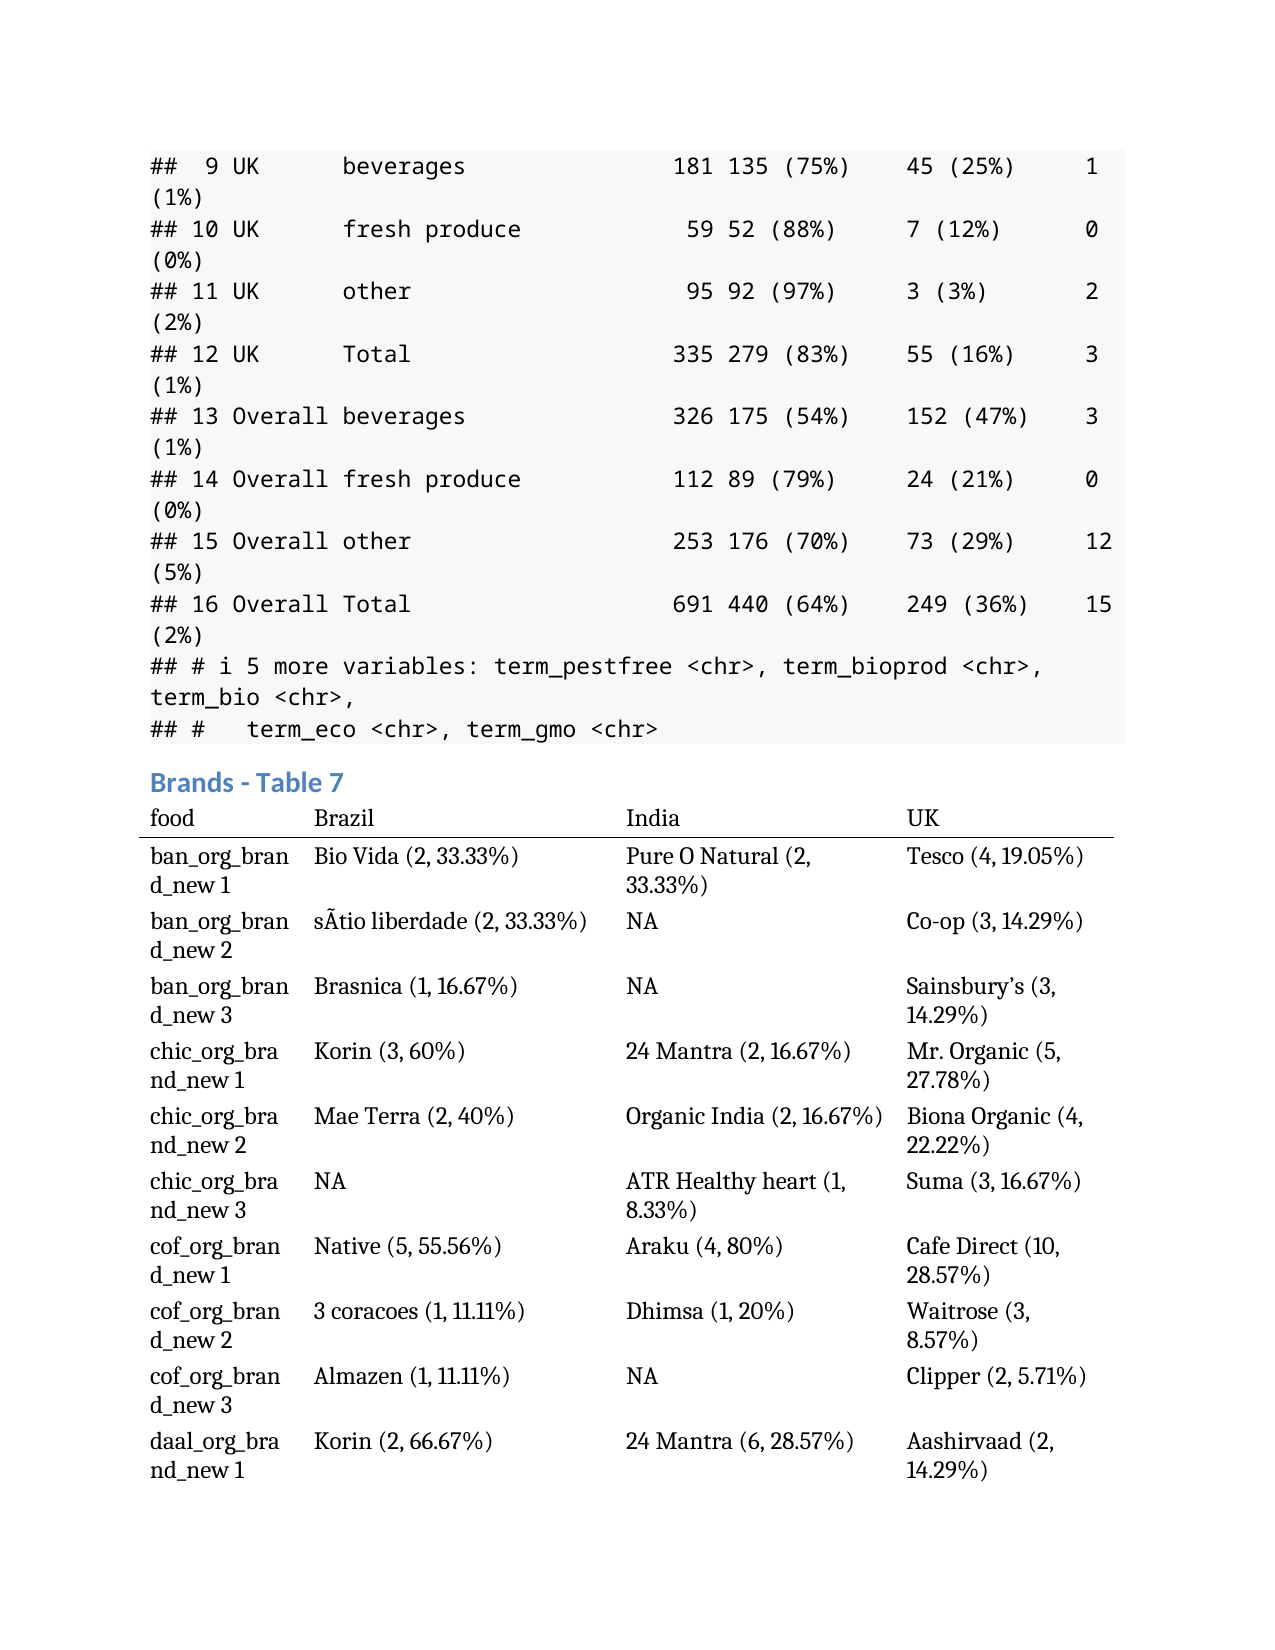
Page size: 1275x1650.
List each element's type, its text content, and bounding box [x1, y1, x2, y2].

table_cell Co-op (3, 14.29%) [895, 903, 1114, 968]
table_cell NA [303, 1163, 614, 1228]
table_cell cof_org_brand_new 3 [139, 1358, 302, 1423]
table_cell 24 Mantra (2, 16.67%) [615, 1033, 895, 1098]
table_cell Dhimsa (1, 20%) [615, 1293, 895, 1358]
table_cell ban_org_brand_new 2 [139, 903, 302, 968]
table_cell Suma (3, 16.67%) [895, 1163, 1114, 1228]
table_cell NA [615, 903, 895, 968]
subtitle Brands - Table 7 [150, 764, 1125, 800]
table_cell sÃtio liberdade (2, 33.33%) [303, 903, 614, 968]
table_cell 24 Mantra (6, 28.57%) [615, 1423, 895, 1488]
table_header UK [895, 800, 1114, 836]
table_cell Almazen (1, 11.11%) [303, 1358, 614, 1423]
table_cell cof_org_brand_new 2 [139, 1293, 302, 1358]
table_cell Araku (4, 80%) [615, 1228, 895, 1293]
table_cell chic_org_brand_new 2 [139, 1098, 302, 1163]
table_cell Waitrose (3, 8.57%) [895, 1293, 1114, 1358]
table_cell daal_org_brand_new 1 [139, 1423, 302, 1488]
table_cell Pure O Natural (2, 33.33%) [615, 838, 895, 903]
table_cell Mae Terra (2, 40%) [303, 1098, 614, 1163]
table_cell Korin (2, 66.67%) [303, 1423, 614, 1488]
table_cell Sainsbury’s (3, 14.29%) [895, 968, 1114, 1033]
table_cell Clipper (2, 5.71%) [895, 1358, 1114, 1423]
table_cell NA [615, 968, 895, 1033]
table_cell Cafe Direct (10, 28.57%) [895, 1228, 1114, 1293]
table_cell cof_org_brand_new 1 [139, 1228, 302, 1293]
table_header India [615, 800, 895, 836]
table_cell 3 coracoes (1, 11.11%) [303, 1293, 614, 1358]
table_cell NA [615, 1358, 895, 1423]
table_cell Mr. Organic (5, 27.78%) [895, 1033, 1114, 1098]
table_cell Tesco (4, 19.05%) [895, 838, 1114, 903]
table_cell Korin (3, 60%) [303, 1033, 614, 1098]
table_header food [139, 800, 302, 836]
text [150, 150, 1125, 744]
table_header Brazil [303, 800, 614, 836]
table_cell ATR Healthy heart (1, 8.33%) [615, 1163, 895, 1228]
table_cell chic_org_brand_new 1 [139, 1033, 302, 1098]
table_cell Brasnica (1, 16.67%) [303, 968, 614, 1033]
table_cell Organic India (2, 16.67%) [615, 1098, 895, 1163]
table_cell Bio Vida (2, 33.33%) [303, 838, 614, 903]
table_cell Native (5, 55.56%) [303, 1228, 614, 1293]
table_cell chic_org_brand_new 3 [139, 1163, 302, 1228]
table_cell Biona Organic (4, 22.22%) [895, 1098, 1114, 1163]
table_cell ban_org_brand_new 3 [139, 968, 302, 1033]
table_cell Aashirvaad (2, 14.29%) [895, 1423, 1114, 1488]
table_cell ban_org_brand_new 1 [139, 838, 302, 903]
